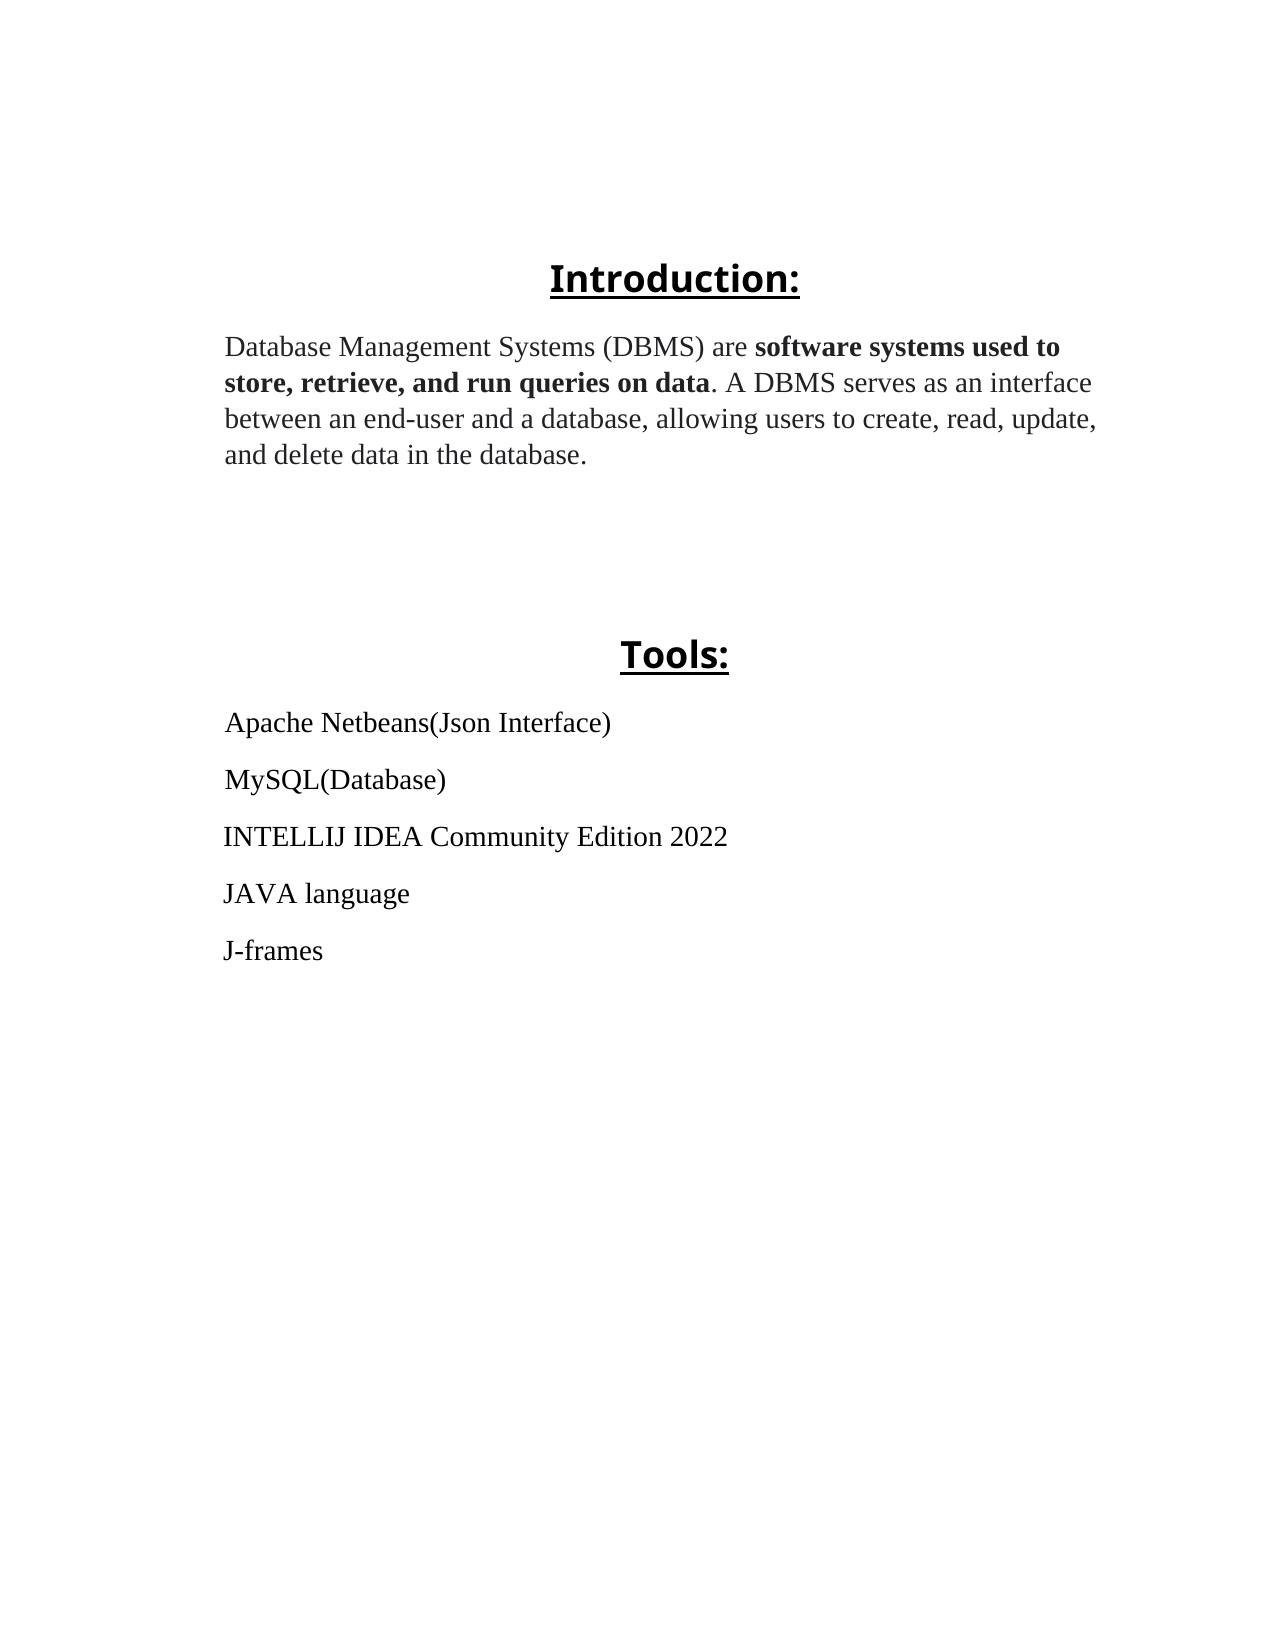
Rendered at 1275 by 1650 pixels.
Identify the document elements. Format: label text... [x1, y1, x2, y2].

text MySQL(Database) [224, 762, 1125, 795]
text Tools: [224, 629, 1125, 680]
text Introduction: [224, 253, 1125, 304]
text JAVA language [150, 876, 1125, 909]
text Database Management Systems (DBMS) are software systems used to store, retrieve, and run queries on data. A DBMS serves as an interface between an end-user and a database, allowing users to create, read, update, and delete data in the database. [224, 329, 1125, 471]
text INTELLIJ IDEA Community Edition 2022 [150, 819, 1125, 852]
text J-frames [150, 933, 1125, 966]
text Apache Netbeans(Json Interface) [224, 705, 1125, 738]
